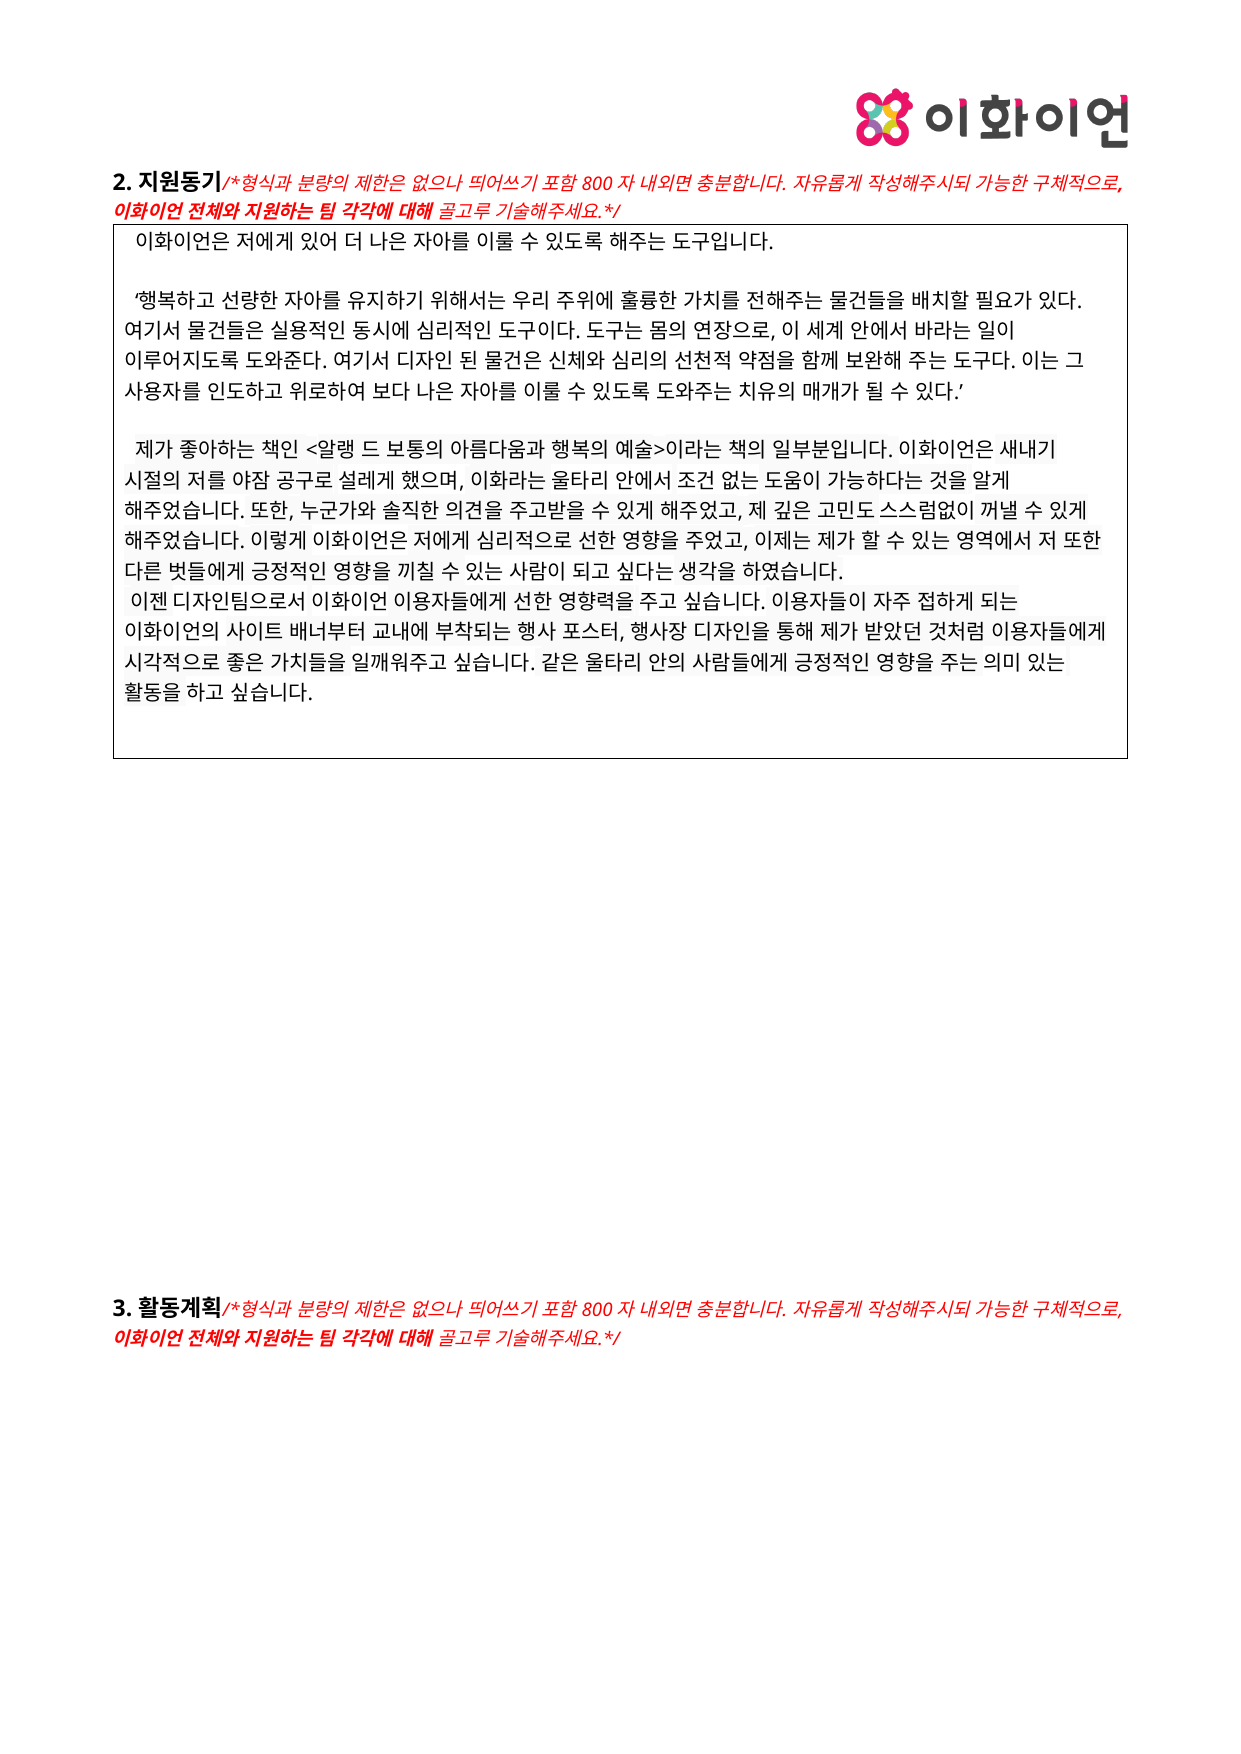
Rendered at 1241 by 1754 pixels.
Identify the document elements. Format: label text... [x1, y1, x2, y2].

table_header 이화이언은 저에게 있어 더 나은 자아를 이룰 수 있도록 해주는 도구입니다. ‘행복하고 선량한 자아를 유지하기 위해서는 우리 주위에 훌륭한 가치를 전해주는 물건들을 배치할 필요가 있다. 여기서 물건들은 실용적인 동시에 심리적인 도구이다. 도구는 몸의 연장으로, 이 세계 안에서 바라는 일이 이루어지도록 도와준다. 여기서 디자인 된 물건은 신체와 심리의 선천적 약점을 함께 보완해 주는 도구다. 이는 그 사용자를 인도하고 위로하여 보다 나은 자아를 이룰 수 있도록 도와주는 치유의 매개가 될 수 있다.’ 제가 좋아하는 책인 <알랭 드 보통의 아름다움과 행복의 예술>이라는 책의 일부분입니다. 이화이언은 새내기 시절의 저를 야잠 공구로 설레게 했으며, 이화라는 울타리 안에서 조건 없는 도움이 가능하다는 것을 알게 해주었습니다. 또한, 누군가와 솔직한 의견을 주고받을 수 있게 해주었고, 제 깊은 고민도 스스럼없이 꺼낼 수 있게 해주었습니다. 이렇게 이화이언은 저에게 심리적으로 선한 영향을 주었고, 이제는 제가 할 수 있는 영역에서 저 또한 다른 벗들에게 긍정적인 영향을 끼칠 수 있는 사람이 되고 싶다는 생각을 하였습니다. 이젠 디자인팀으로서 이화이언 이용자들에게 선한 영향력을 주고 싶습니다. 이용자들이 자주 접하게 되는 이화이언의 사이트 배너부터 교내에 부착되는 행사 포스터, 행사장 디자인을 통해 제가 받았던 것처럼 이용자들에게 시각적으로 좋은 가치들을 일깨워주고 싶습니다. 같은 울타리 안의 사람들에게 긍정적인 영향을 주는 의미 있는 활동을 하고 싶습니다. [114, 225, 1127, 757]
picture [856, 88, 1128, 148]
text 3. 활동계획/*형식과 분량의 제한은 없으나 띄어쓰기 포함 800자 내외면 충분합니다. 자유롭게 작성해주시되 가능한 구체적으로, 이화이언 전체와 지원하는 팀 각각에 대해 골고루 기술해주세요.*/ [112, 1290, 1128, 1350]
text 2. 지원동기/*형식과 분량의 제한은 없으나 띄어쓰기 포함 800자 내외면 충분합니다. 자유롭게 작성해주시되 가능한 구체적으로, 이화이언 전체와 지원하는 팀 각각에 대해 골고루 기술해주세요.*/ [112, 164, 1128, 224]
